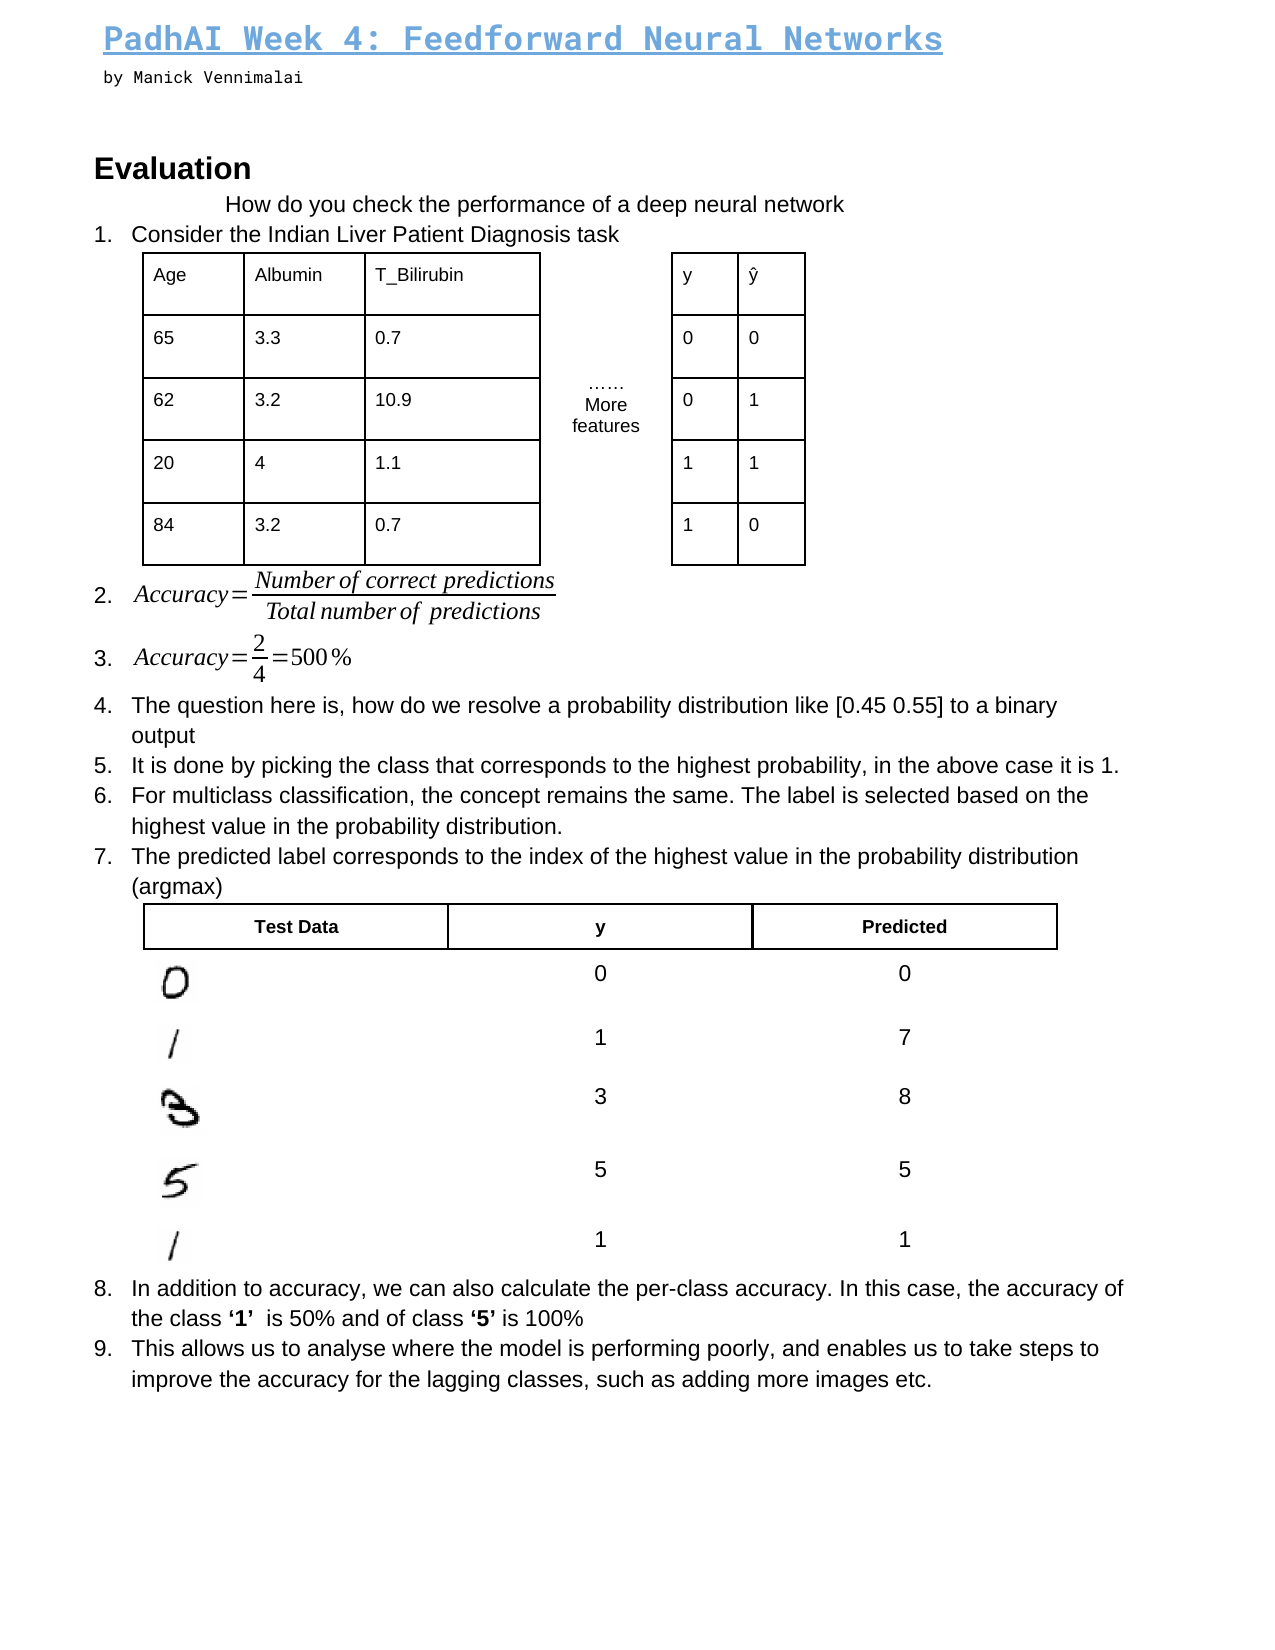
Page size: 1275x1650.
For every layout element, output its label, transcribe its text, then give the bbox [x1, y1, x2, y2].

table_cell 62 [144, 379, 243, 439]
table_header Albumin [245, 254, 364, 314]
table_cell 3 [448, 1073, 752, 1146]
table_header y [449, 905, 751, 948]
table_cell 3.2 [245, 379, 364, 439]
list The question here is, how do we resolve a probability distribution like [0.45 0.55] to a binary output [94, 692, 1125, 748]
table_cell 0.7 [366, 316, 539, 377]
table_header …… More features [541, 252, 671, 564]
table_cell 65 [144, 316, 243, 377]
list In addition to accuracy, we can also calculate the per-class accuracy. In this case, the accuracy of the class ‘1’ is 50% and of class ‘5’ is 100% [94, 1275, 1125, 1332]
table_cell 1 [753, 1216, 1057, 1275]
table_cell 1 [739, 379, 804, 439]
picture [154, 960, 198, 1004]
subtitle Evaluation [94, 150, 1125, 186]
picture [154, 1024, 193, 1063]
table_cell 1 [448, 1014, 752, 1073]
table_cell 5 [448, 1146, 752, 1216]
table_cell 1 [673, 504, 737, 564]
table_cell [144, 1146, 448, 1216]
table_cell [144, 1073, 448, 1146]
table_cell 0 [739, 316, 804, 377]
list For multiclass classification, the concept remains the same. The label is selected based on the highest value in the probability distribution. [94, 782, 1125, 839]
list It is done by picking the class that corresponds to the highest probability, in the above case it is 1. [94, 752, 1125, 779]
table_header Age [144, 254, 243, 314]
list The predicted label corresponds to the index of the highest value in the probability distribution (argmax) [94, 843, 1125, 899]
table_cell 0 [673, 379, 737, 439]
table_cell 3.2 [245, 504, 364, 564]
list Consider the Indian Liver Patient Diagnosis task [94, 221, 1125, 248]
table_cell 1 [448, 1216, 752, 1275]
picture [154, 1156, 204, 1206]
table_cell 7 [753, 1014, 1057, 1073]
table_cell [144, 1014, 448, 1073]
table_header y [673, 254, 737, 314]
table_cell 84 [144, 504, 243, 564]
table_cell 0 [673, 316, 737, 377]
table_cell 0 [753, 950, 1057, 1014]
table_cell 20 [144, 441, 243, 502]
table_cell 1 [673, 441, 737, 502]
list This allows us to analyse where the model is performing poorly, and enables us to take steps to improve the accuracy for the lagging classes, such as adding more images etc. [94, 1335, 1125, 1392]
table_cell 0.7 [366, 504, 539, 564]
picture [154, 1226, 193, 1265]
table_cell [144, 1216, 448, 1275]
text How do you check the performance of a deep neural network [225, 191, 1125, 218]
table_cell 1.1 [366, 441, 539, 502]
table_cell 3.3 [245, 316, 364, 377]
table_header Test Data [145, 905, 447, 948]
table_header T_Bilirubin [366, 254, 539, 314]
table_cell 8 [753, 1073, 1057, 1146]
table_cell 4 [245, 441, 364, 502]
table_header Predicted [754, 905, 1056, 948]
table_cell 0 [448, 950, 752, 1014]
table_cell 1 [739, 441, 804, 502]
picture [154, 1083, 207, 1136]
table_header ŷ [739, 254, 804, 314]
table_cell 0 [739, 504, 804, 564]
table_cell [144, 950, 448, 1014]
table_cell 10.9 [366, 379, 539, 439]
table_cell 5 [753, 1146, 1057, 1216]
